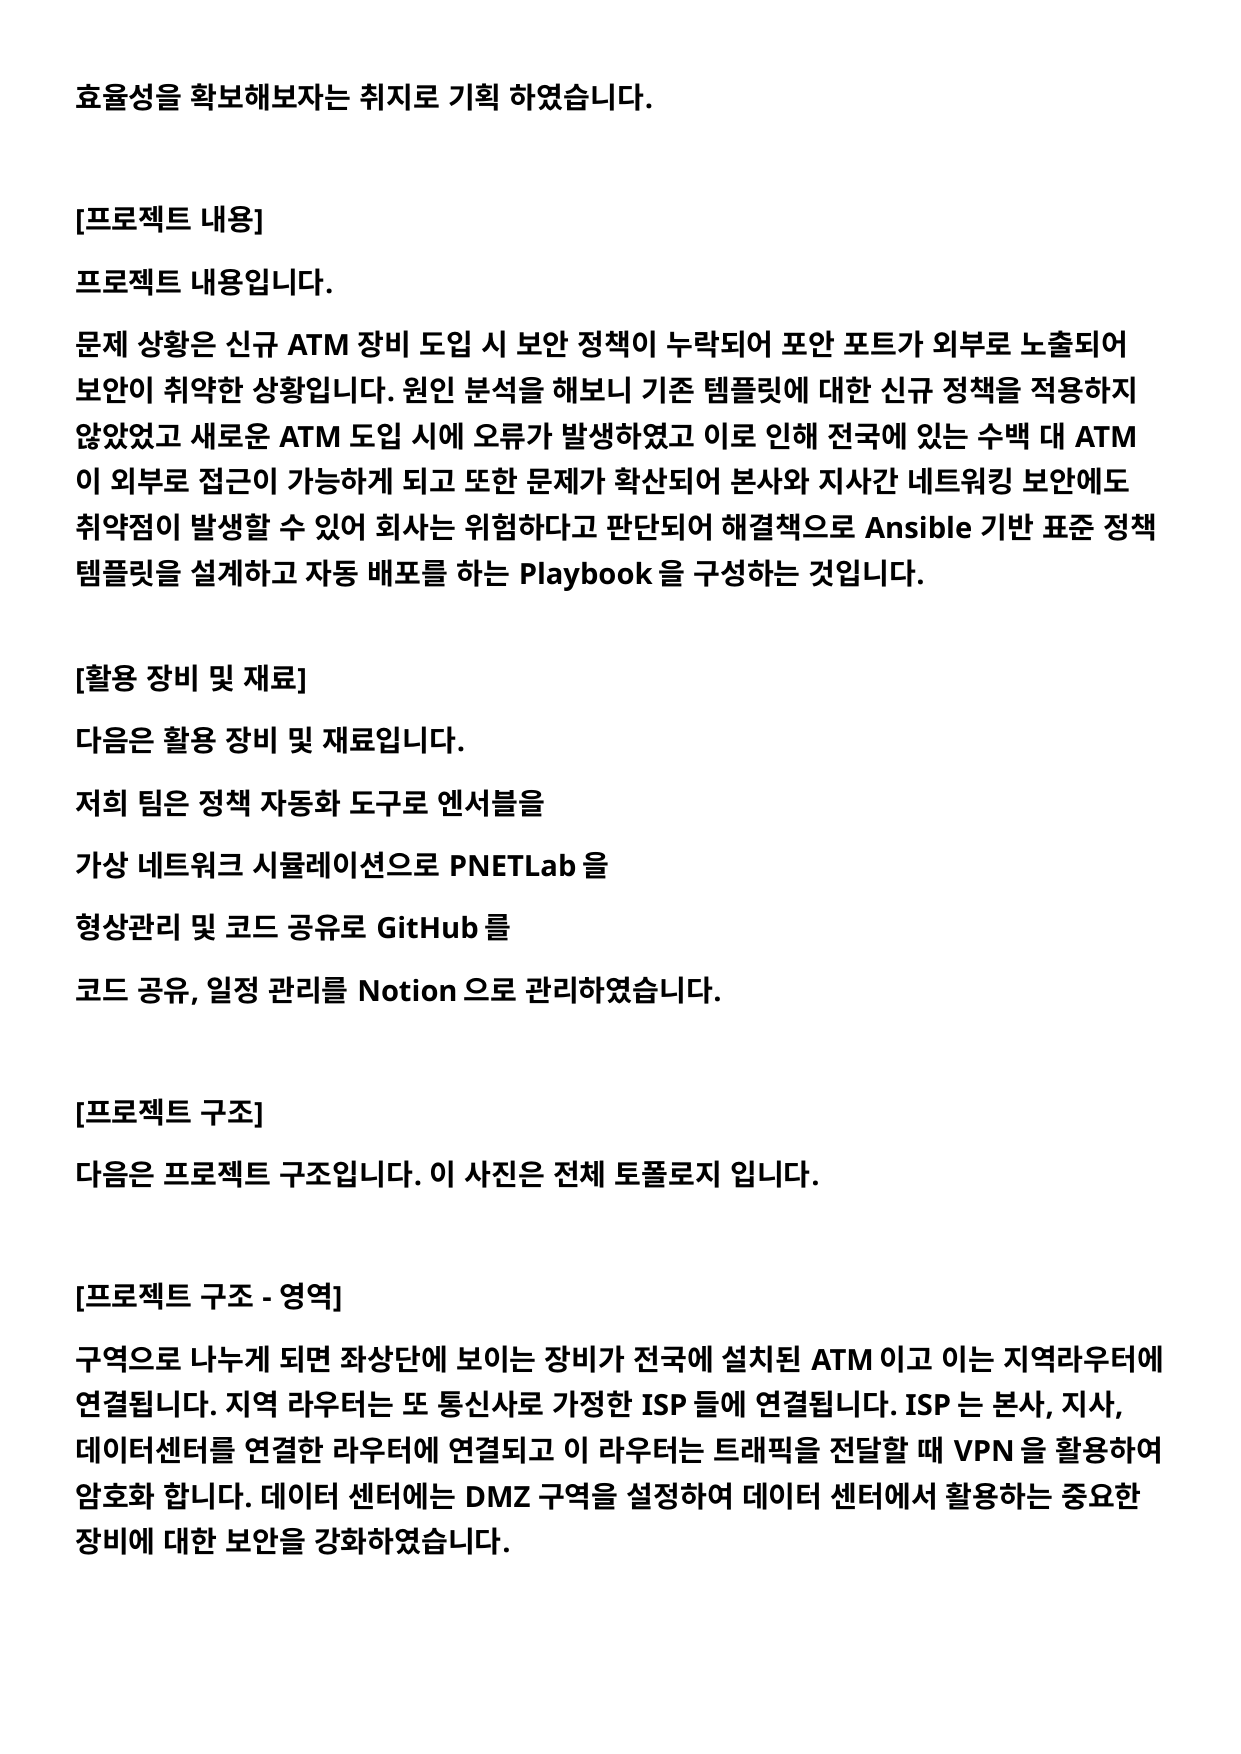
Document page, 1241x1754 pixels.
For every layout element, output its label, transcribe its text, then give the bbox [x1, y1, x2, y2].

text [프로젝트 내용] [75, 197, 1165, 239]
text 코드 공유, 일정 관리를 Notion으로 관리하였습니다. [75, 967, 1165, 1010]
text [활용 장비 및 재료] [75, 613, 1165, 698]
text [프로젝트 구조] [75, 1089, 1165, 1132]
text 다음은 프로젝트 구조입니다. 이 사진은 전체 토폴로지 입니다. [75, 1152, 1165, 1194]
text 문제 상황은 신규 ATM 장비 도입 시 보안 정책이 누락되어 포안 포트가 외부로 노출되어 보안이 취약한 상황입니다. 원인 분석을 해보니 기존 템플릿에 대한 신규 정책을 적용하지 않았었고 새로운 ATM 도입 시에 오류가 발생하였고 이로 인해 전국에 있는 수백 대 ATM이 외부로 접근이 가능하게 되고 또한 문제가 확산되어 본사와 지사간 네트워킹 보안에도 취약점이 발생할 수 있어 회사는 위험하다고 판단되어 해결책으로 Ansible 기반 표준 정책 템플릿을 설계하고 자동 배포를 하는 Playbook을 구성하는 것입니다. [75, 322, 1165, 593]
text [프로젝트 구조 - 영역] [75, 1274, 1165, 1316]
text 가상 네트워크 시뮬레이션으로 PNETLab을 [75, 843, 1165, 885]
text 구역으로 나누게 되면 좌상단에 보이는 장비가 전국에 설치된 ATM이고 이는 지역라우터에 연결됩니다. 지역 라우터는 또 통신사로 가정한 ISP들에 연결됩니다. ISP는 본사, 지사, 데이터센터를 연결한 라우터에 연결되고 이 라우터는 트래픽을 전달할 때 VPN을 활용하여 암호화 합니다. 데이터 센터에는 DMZ 구역을 설정하여 데이터 센터에서 활용하는 중요한 장비에 대한 보안을 강화하였습니다. [75, 1336, 1165, 1561]
text 다음은 활용 장비 및 재료입니다. [75, 718, 1165, 760]
text 프로젝트 내용입니다. [75, 259, 1165, 302]
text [75, 75, 1165, 117]
text 저희 팀은 정책 자동화 도구로 엔서블을 [75, 780, 1165, 823]
text 형상관리 및 코드 공유로 GitHub를 [75, 905, 1165, 947]
